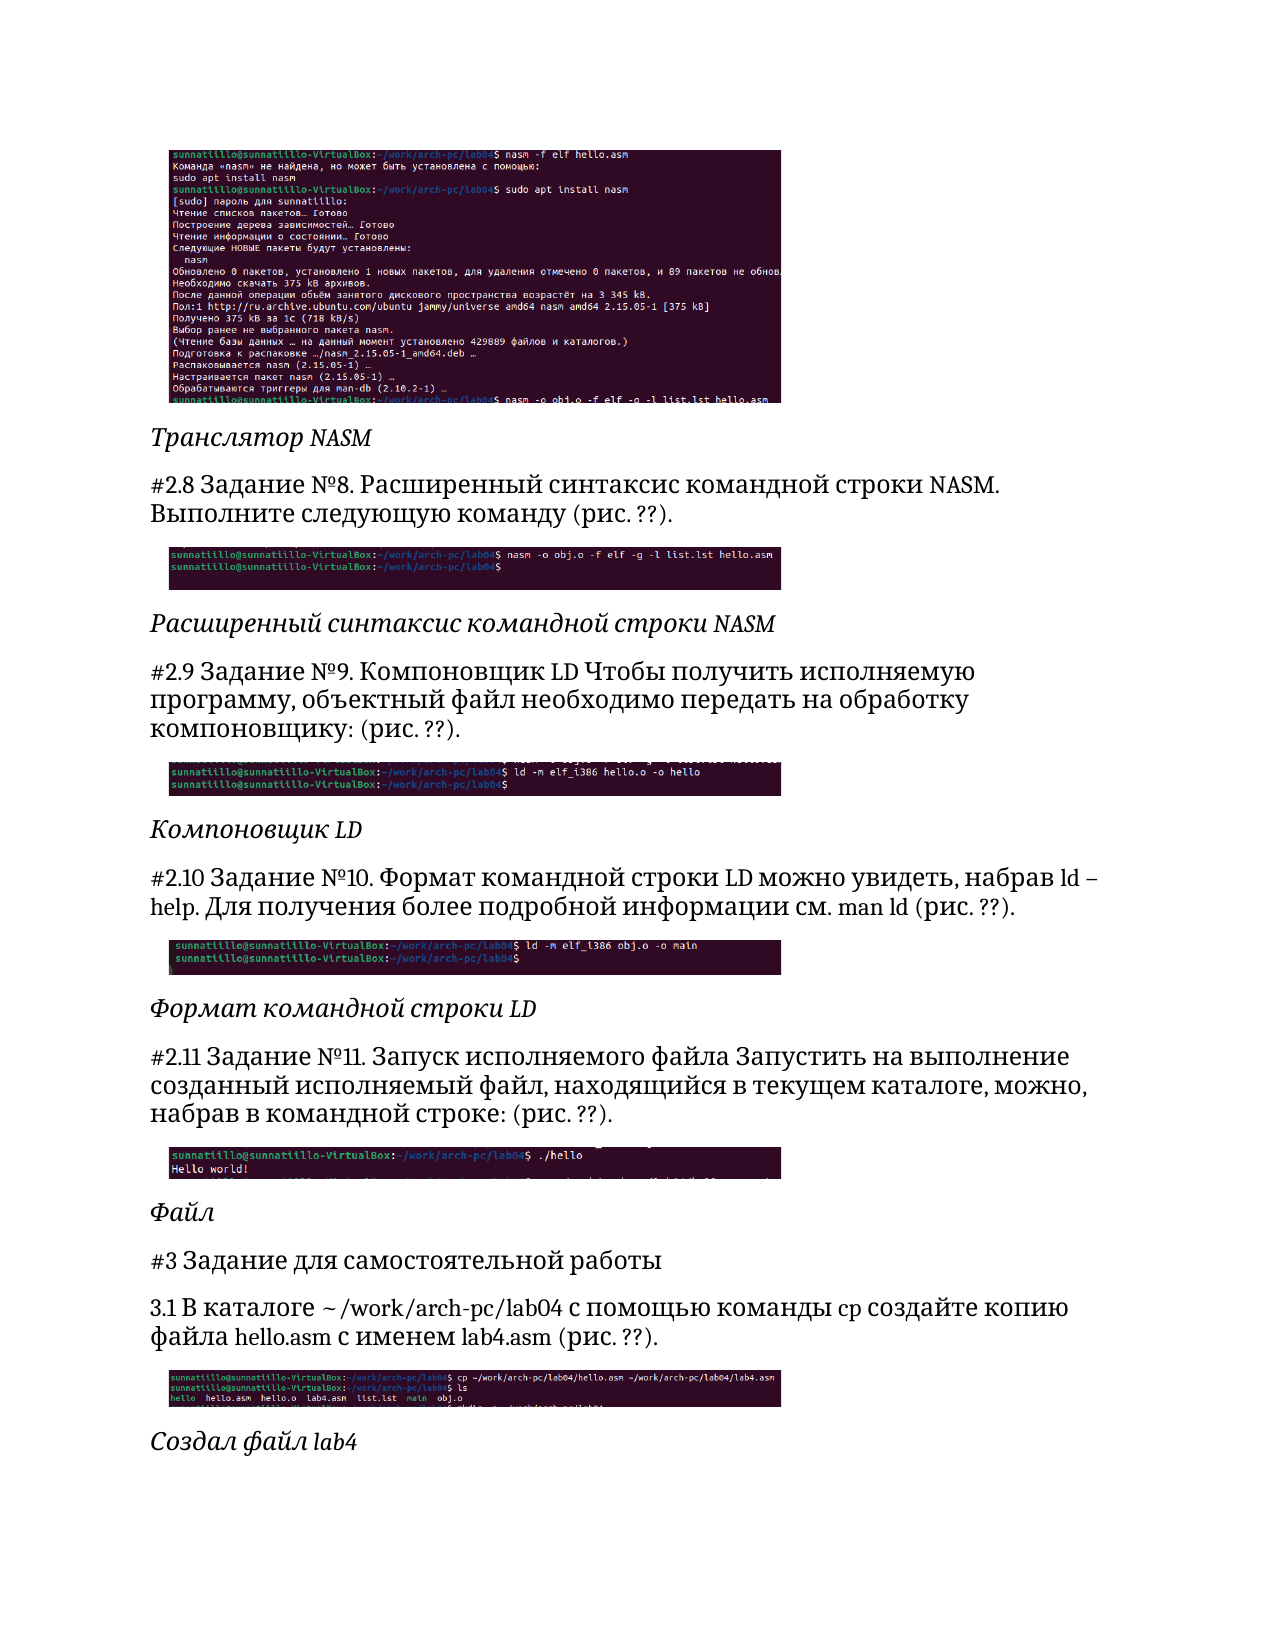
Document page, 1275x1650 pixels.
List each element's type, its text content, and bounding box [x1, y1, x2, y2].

picture [168, 1147, 782, 1179]
picture [168, 1370, 782, 1407]
picture [168, 762, 782, 796]
text #2.10 Задание №10. Формат командной строки LD можно увидеть, набрав ld –help. Для получения более подробной информации см. man ld (рис. ??). [150, 864, 1125, 921]
text Создал файл lab4 [150, 1428, 1125, 1456]
text Формат командной строки LD [150, 995, 1125, 1024]
picture [168, 940, 782, 975]
text Файл [150, 1199, 1125, 1228]
text #2.8 Задание №8. Расширенный синтаксис командной строки NASM. Выполните следующую команду (рис. ??). [150, 471, 1125, 529]
text Транслятор NASM [150, 424, 1125, 452]
text #2.11 Задание №11. Запуск исполняемого файла Запустить на выполнение созданный исполняемый файл, находящийся в текущем каталоге, можно, набрав в командной строке: (рис. ??). [150, 1043, 1125, 1129]
text #3 Задание для самостоятельной работы [150, 1247, 1125, 1276]
text Компоновщик LD [150, 816, 1125, 845]
text Расширенный синтаксис командной строки NASM [150, 610, 1125, 639]
picture [168, 150, 782, 403]
text #2.9 Задание №9. Компоновщик LD Чтобы получить исполняемую программу, объектный файл необходимо передать на обработку компоновщику: (рис. ??). [150, 658, 1125, 744]
text 3.1 В каталоге ~/work/arch-pc/lab04 с помощью команды cp создайте копию файла hello.asm с именем lab4.asm (рис. ??). [150, 1294, 1125, 1352]
picture [168, 547, 782, 590]
